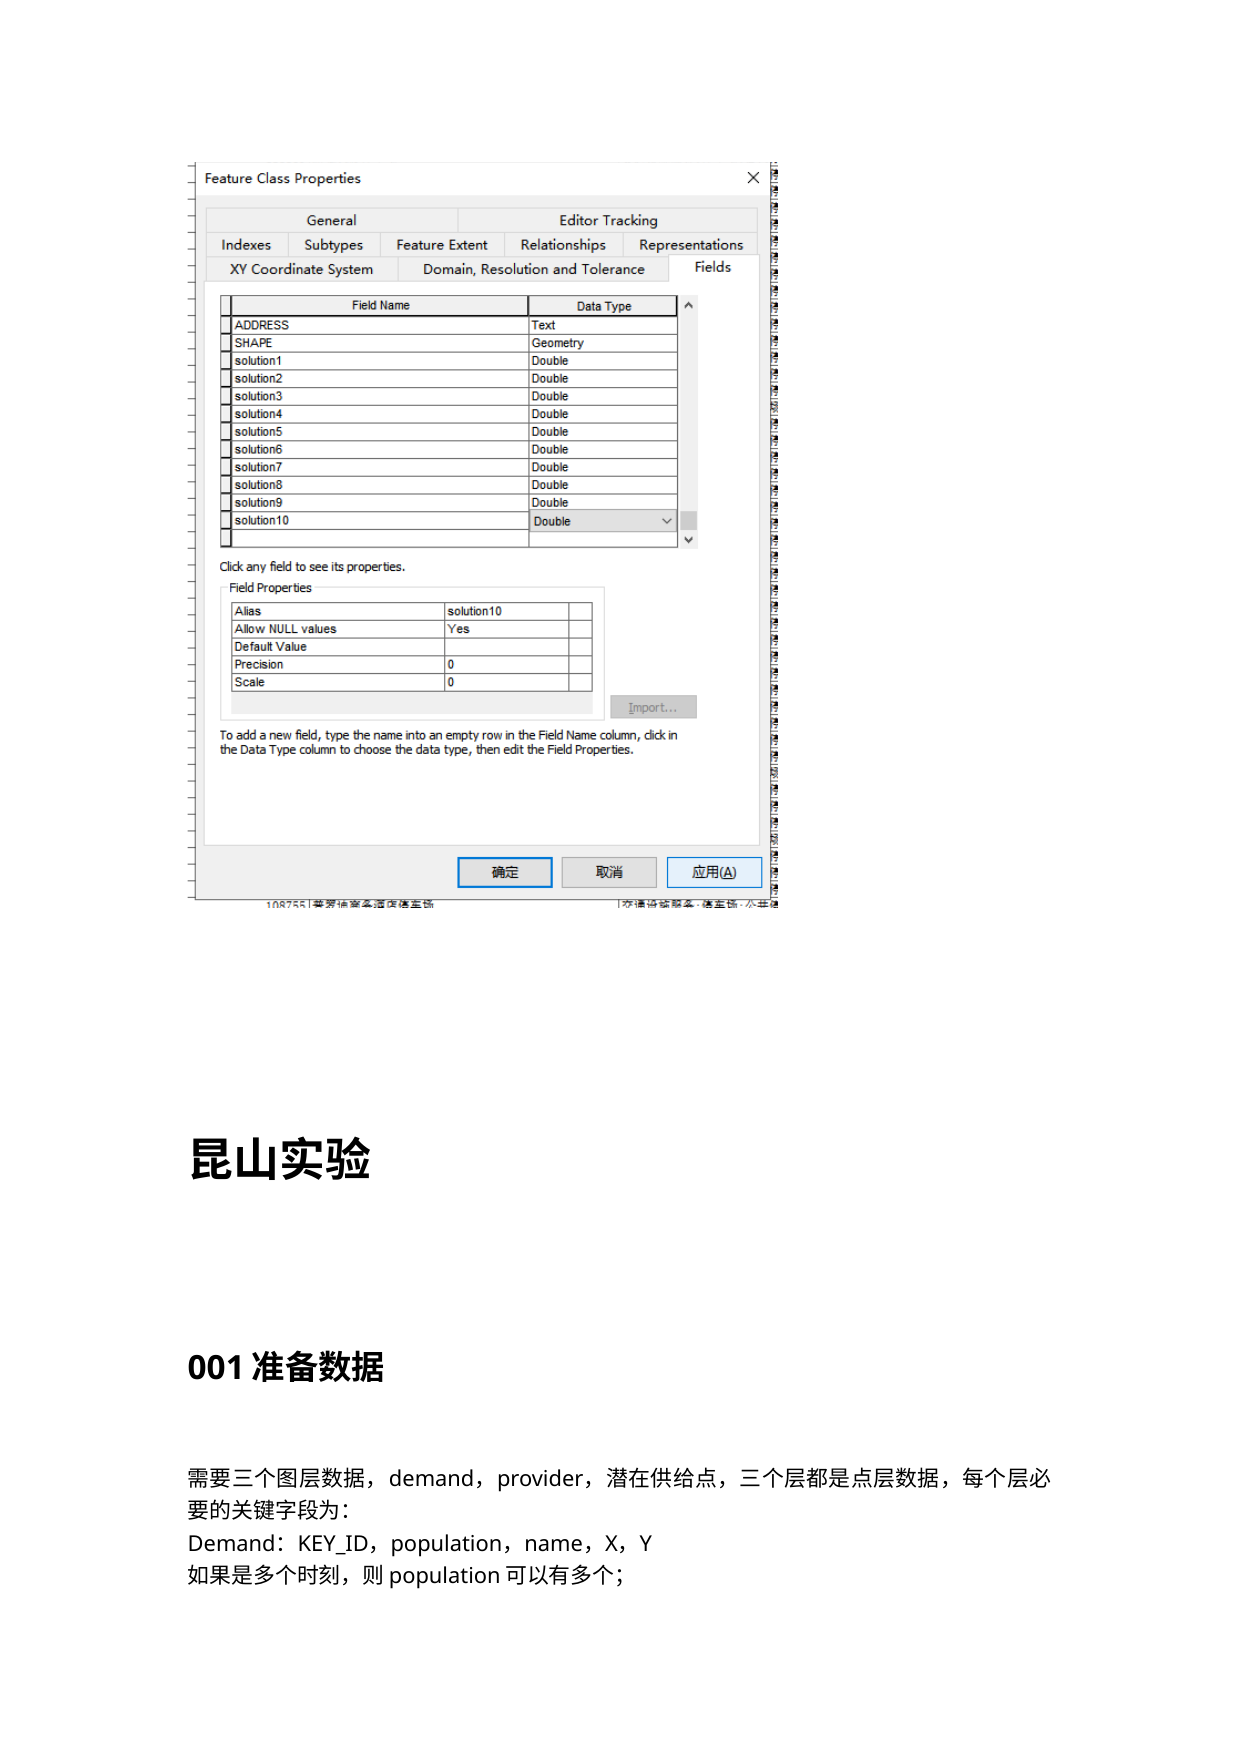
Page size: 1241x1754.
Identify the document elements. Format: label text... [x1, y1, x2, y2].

subtitle 昆山实验 [187, 1107, 1053, 1205]
subtitle 001准备数据 [187, 1333, 1053, 1398]
text 如果是多个时刻，则population可以有多个； [187, 1558, 1053, 1590]
text 需要三个图层数据，demand，provider，潜在供给点，三个层都是点层数据，每个层必要的关键字段为： [187, 1460, 1053, 1525]
picture [187, 162, 778, 908]
text Demand：KEY_ID，population，name，X，Y [187, 1525, 1053, 1558]
